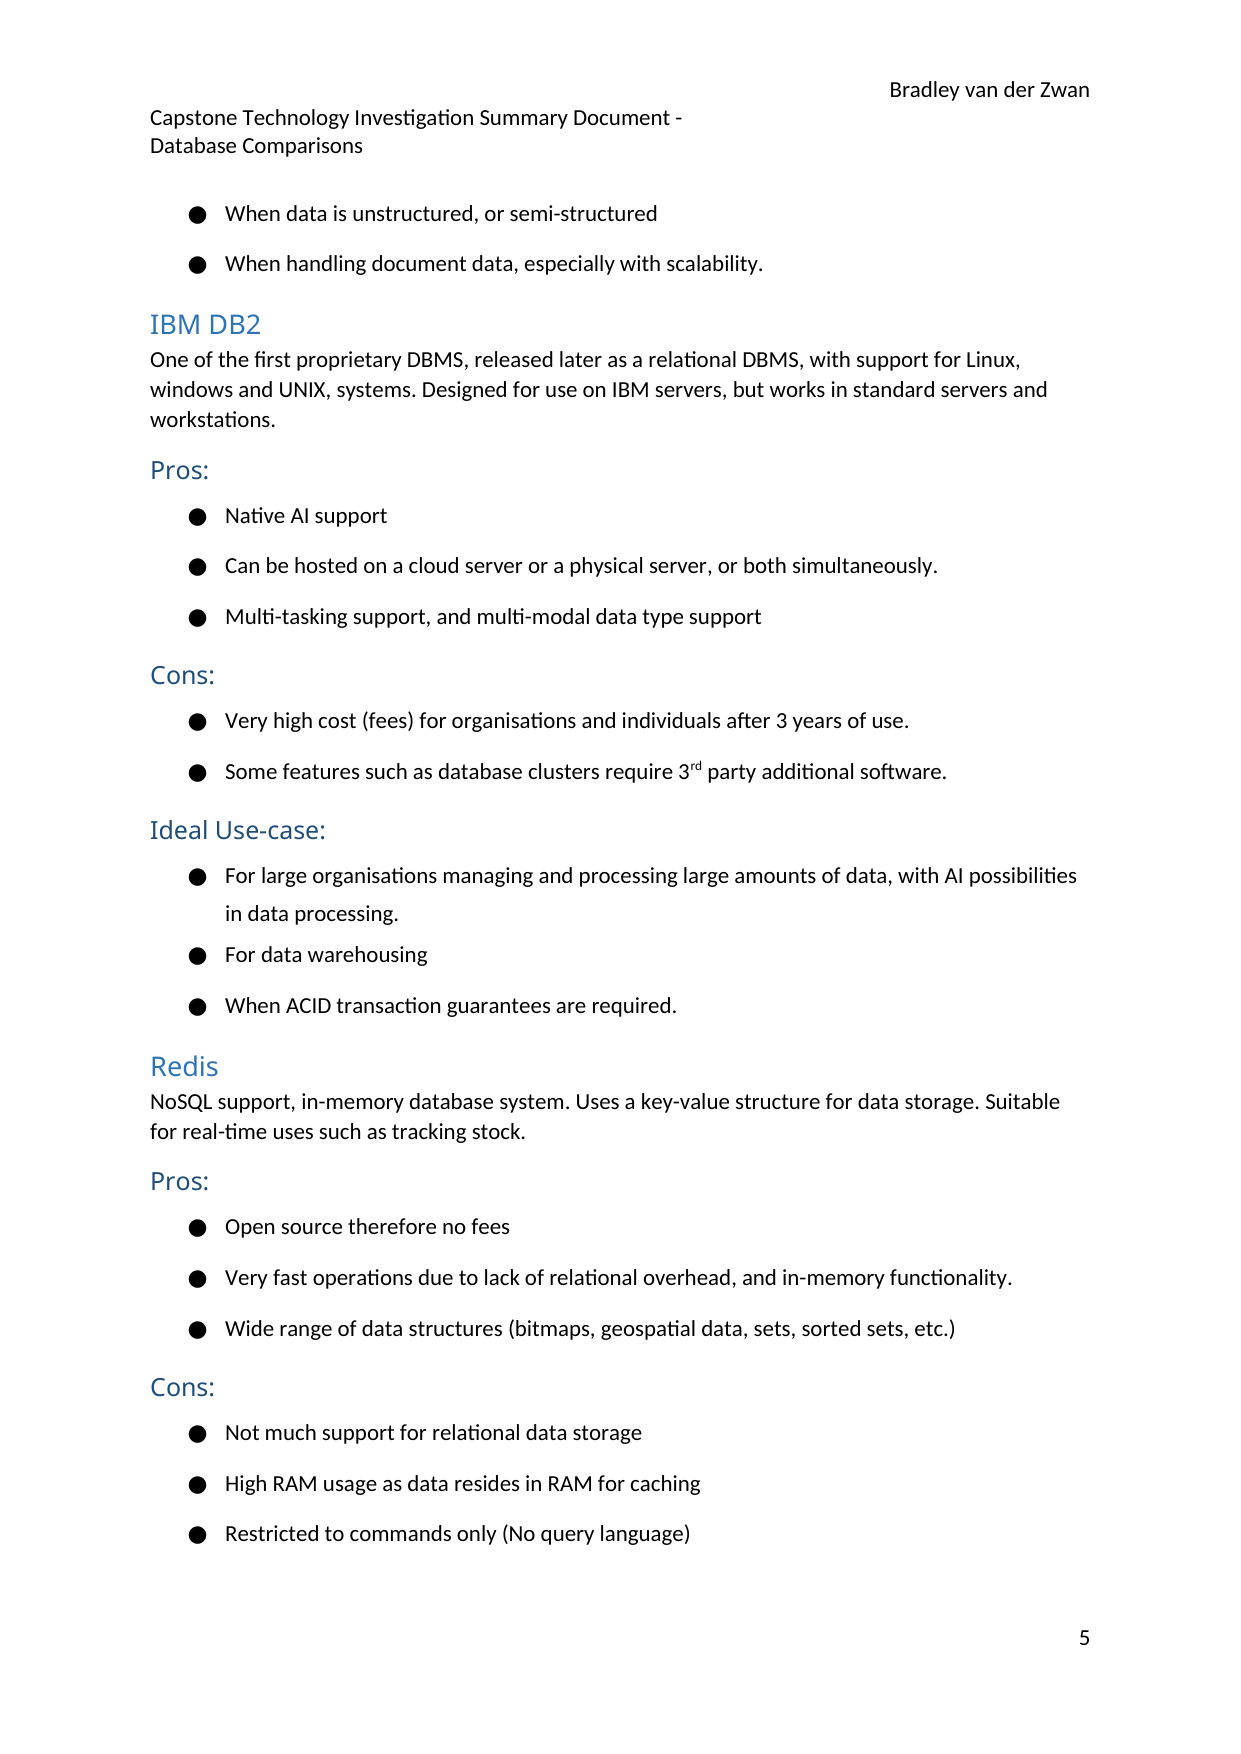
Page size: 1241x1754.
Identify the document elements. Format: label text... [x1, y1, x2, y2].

list Very high cost (fees) for organisations and individuals after 3 years of use. [187, 695, 1090, 742]
subtitle Pros: [150, 452, 1090, 486]
list Multi-tasking support, and multi-modal data type support [187, 591, 1090, 637]
subtitle Cons: [150, 1369, 1090, 1404]
text NoSQL support, in-memory database system. Uses a key-value structure for data storage. Suitable for real-time uses such as tracking stock. [150, 1087, 1090, 1145]
subtitle Redis [150, 1047, 1090, 1084]
subtitle Pros: [150, 1164, 1090, 1198]
list Wide range of data structures (bitmaps, geospatial data, sets, sorted sets, etc.) [187, 1302, 1090, 1349]
list When handling document data, especially with scalability. [187, 238, 1090, 285]
list Native AI support [187, 489, 1090, 536]
text One of the first proprietary DBMS, released later as a relational DBMS, with support for Linux, windows and UNIX, systems. Designed for use on IBM servers, but works in standard servers and workstations. [150, 345, 1090, 433]
list Can be hosted on a cloud server or a physical server, or both simultaneously. [187, 540, 1090, 587]
list Not much support for relational data storage [187, 1406, 1090, 1453]
list Restricted to commands only (No query language) [187, 1508, 1090, 1555]
list Very fast operations due to lack of relational overhead, and in-memory functionality. [187, 1251, 1090, 1298]
subtitle Cons: [150, 658, 1090, 692]
list Open source therefore no fees [187, 1201, 1090, 1248]
list When data is unstructured, or semi-structured [187, 187, 1090, 234]
list When ACID transaction guarantees are required. [187, 980, 1090, 1027]
subtitle IBM DB2 [150, 305, 1090, 342]
list For data warehousing [187, 929, 1090, 976]
list Some features such as database clusters require 3rd party additional software. [187, 745, 1090, 792]
list High RAM usage as data resides in RAM for caching [187, 1457, 1090, 1504]
subtitle Ideal Use-case: [150, 813, 1090, 847]
list For large organisations managing and processing large amounts of data, with AI possibilities in data processing. [187, 849, 1090, 927]
